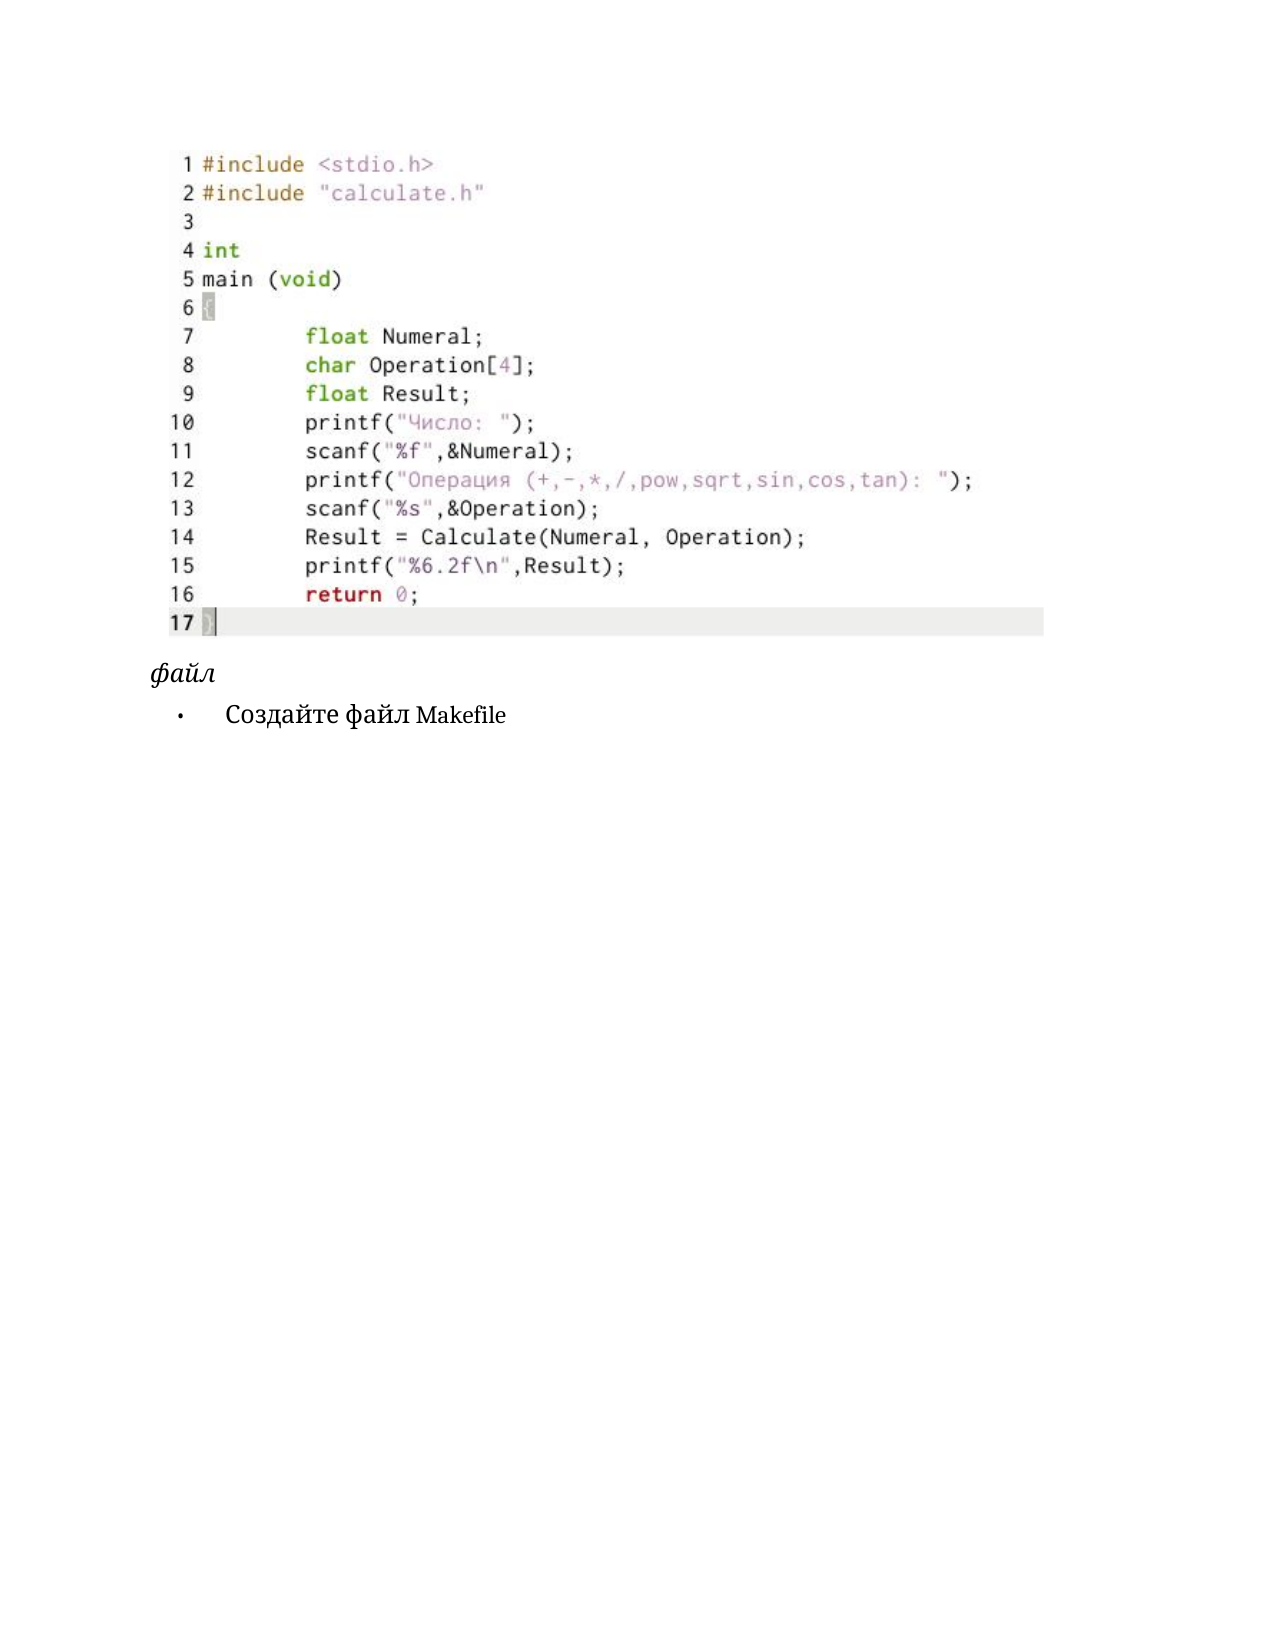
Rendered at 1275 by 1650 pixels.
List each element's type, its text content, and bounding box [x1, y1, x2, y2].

text файл [150, 660, 1125, 688]
list Создайте файл Makefile [175, 701, 1125, 730]
picture [168, 150, 1044, 639]
